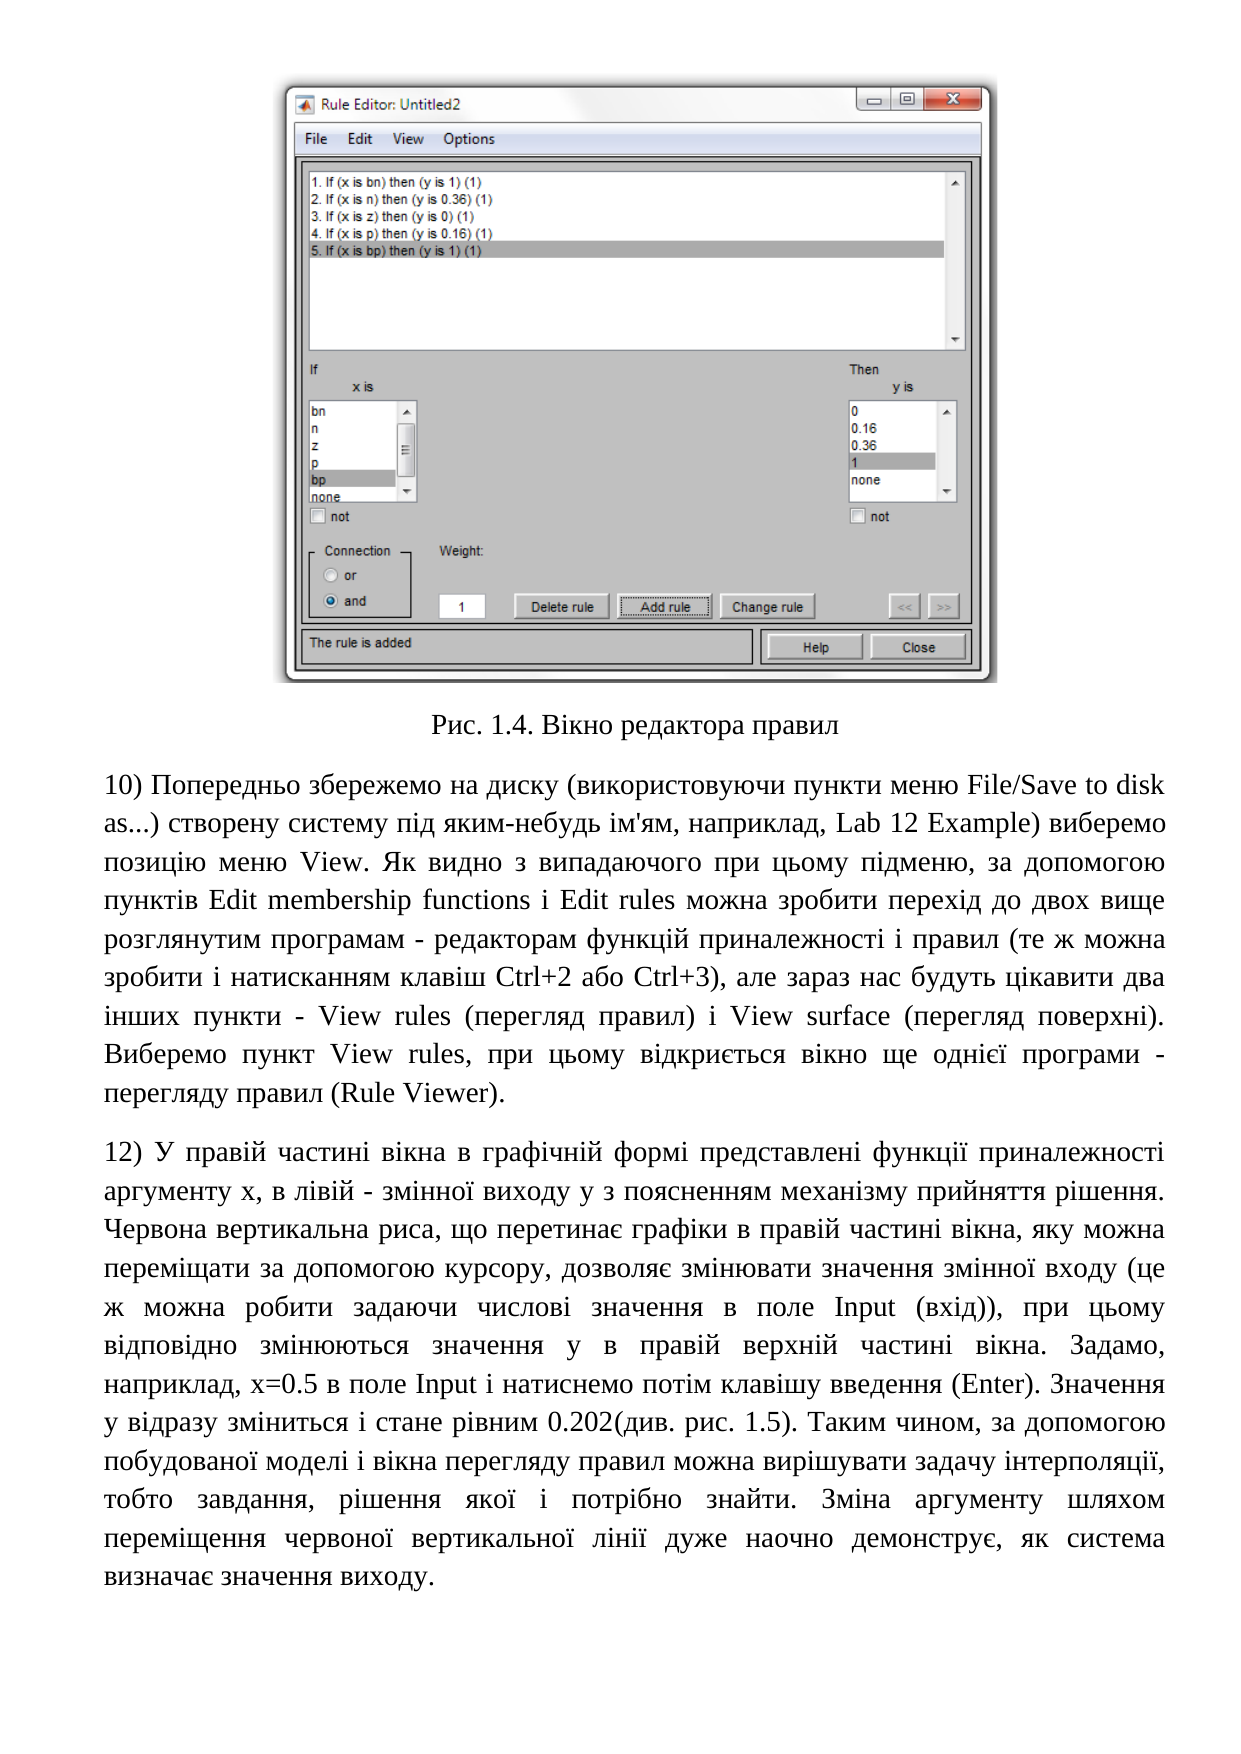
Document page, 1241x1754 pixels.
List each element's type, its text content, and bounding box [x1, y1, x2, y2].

picture [272, 73, 998, 683]
text 10) Попередньо збережемо на диску (використовуючи пункти меню File/Save to disk as...) створену систему під яким-небудь ім'ям, наприклад, Lab 12 Example) виберемо позицію меню View. Як видно з випадаючого при цьому підменю, за допомогою пунктів Edit membership functions і Edit rules можна зробити перехід до двох вище розглянутим програмам - редакторам функцій приналежності і правил (те ж можна зробити і натисканням клавіш Ctrl+2 або Ctrl+3), але зараз нас будуть цікавити два інших пункти - View rules (перегляд правил) і View surface (перегляд поверхні). Виберемо пункт View rules, при цьому відкриється вікно ще однієї програми - перегляду правил (Rule Viewer). [103, 767, 1167, 1109]
text 12) У правій частині вікна в графічній формі представлені функції приналежності аргументу x, в лівій - змінної виходу y з поясненням механізму прийняття рішення. Червона вертикальна риса, що перетинає графіки в правій частині вікна, яку можна переміщати за допомогою курсору, дозволяє змінювати значення змінної входу (це ж можна робити задаючи числові значення в поле Input (вхід)), при цьому відповідно змінюються значення y в правій верхній частині вікна. Задамо, наприклад, x=0.5 в поле Input і натиснемо потім клавішу введення (Enter). Значення y відразу зміниться і стане рівним 0.202(див. рис. 1.5). Таким чином, за допомогою побудованої моделі і вікна перегляду правил можна вирішувати задачу інтерполяції, тобто завдання, рішення якої і потрібно знайти. Зміна аргументу шляхом переміщення червоної вертикальної лінії дуже наочно демонструє, як система визначає значення виходу. [103, 1134, 1167, 1592]
text Рис. 1.4. Вікно редактора правил [103, 707, 1167, 741]
